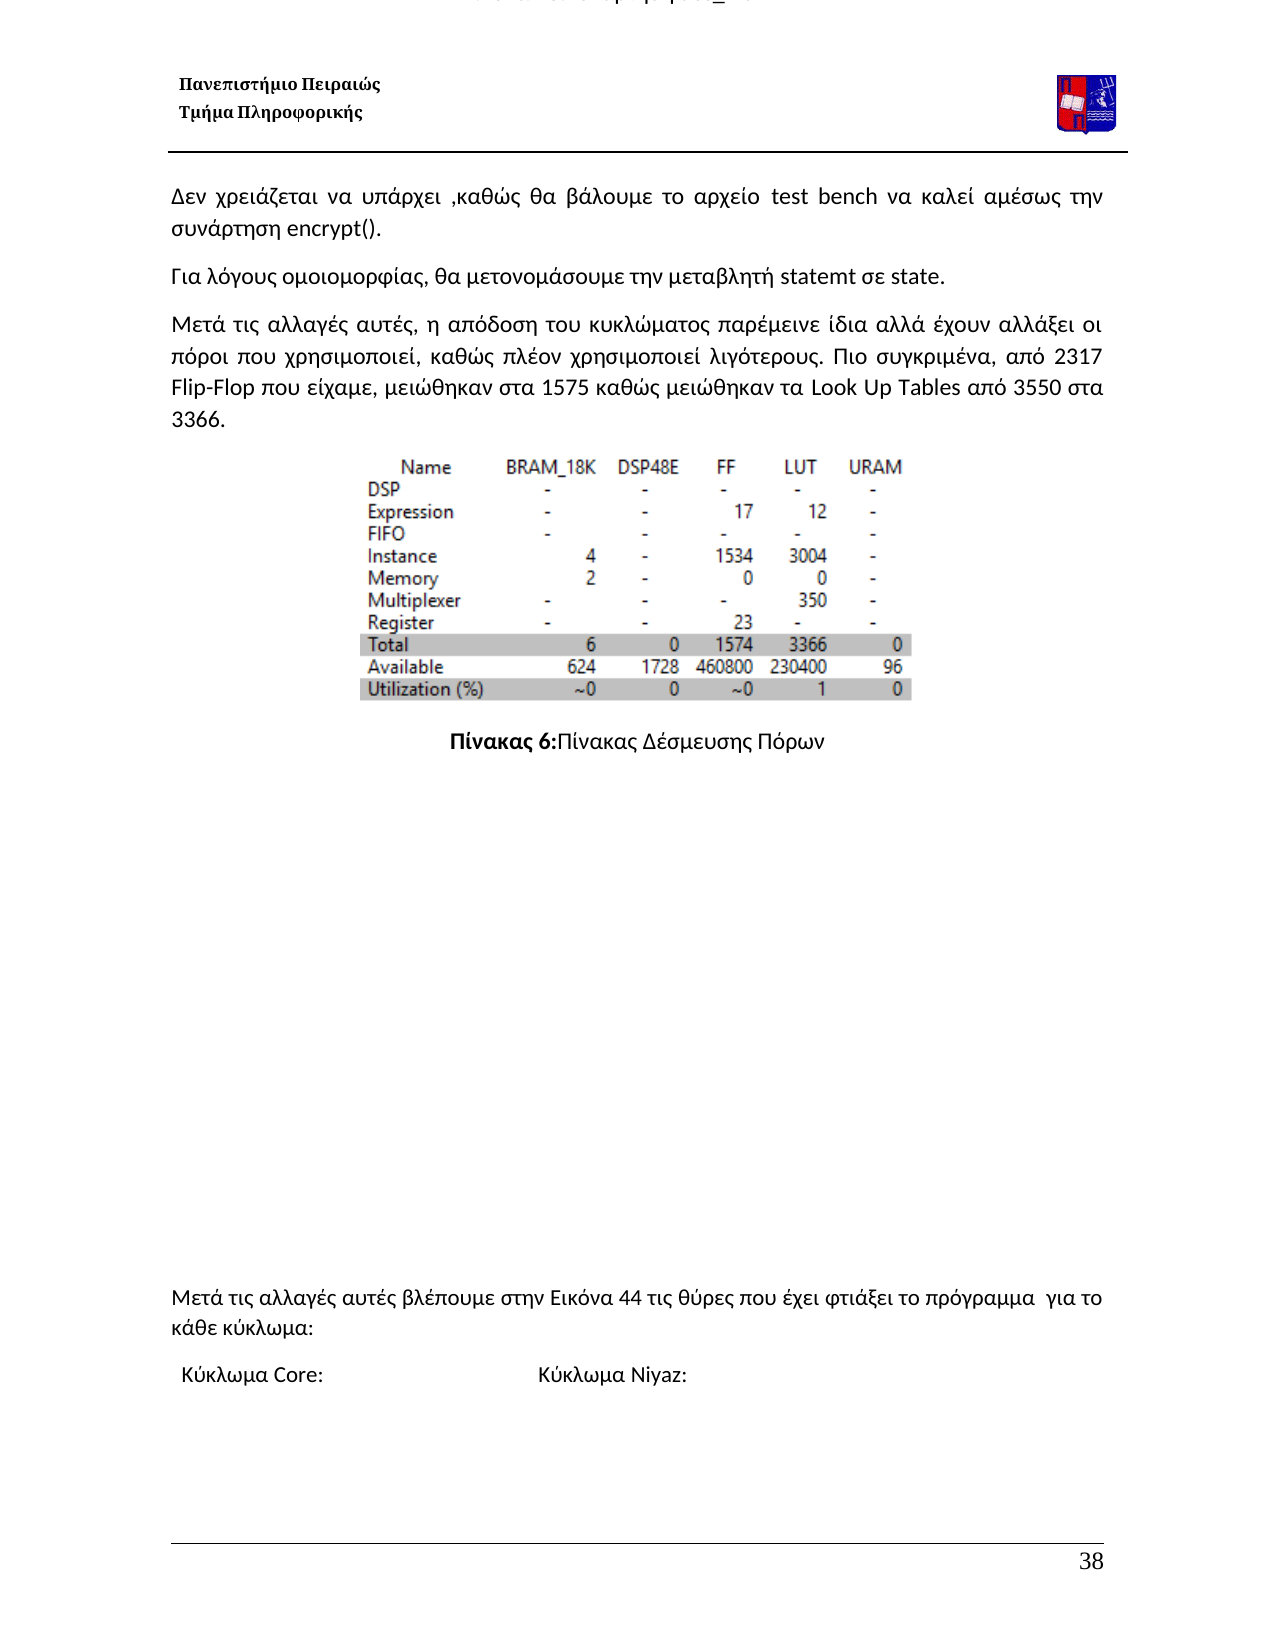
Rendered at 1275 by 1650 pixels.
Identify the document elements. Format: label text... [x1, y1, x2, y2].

text Δεν χρειάζεται να υπάρχει ,καθώς θα βάλουμε το αρχείο test bench να καλεί αμέσως την συνάρτηση encrypt(). [171, 181, 1104, 242]
text Πίνακας 6:Πίνακας Δέσμευσης Πόρων [171, 726, 1104, 755]
text Μετά τις αλλαγές αυτές βλέπουμε στην Εικόνα 44 τις θύρες που έχει φτιάξει το πρόγραμμα για το κάθε κύκλωμα: [171, 1283, 1104, 1341]
text Μετά τις αλλαγές αυτές, η απόδοση του κυκλώματος παρέμεινε ίδια αλλά έχουν αλλάξει οι πόροι που χρησιμοποιεί, καθώς πλέον χρησιμοποιεί λιγότερους. Πιο συγκριμένα, από 2317 Flip-Flop που είχαμε, μειώθηκαν στα 1575 καθώς μειώθηκαν τα Look Up Tables από 3550 στα 3366. [171, 309, 1104, 433]
text Kύκλωμα Core: Kύκλωμα Niyaz: [171, 1360, 1104, 1388]
text Για λόγους ομοιομορφίας, θα μετονομάσουμε την μεταβλητή statemt σε state. [171, 261, 1104, 290]
picture [360, 452, 915, 707]
picture [1057, 75, 1117, 135]
